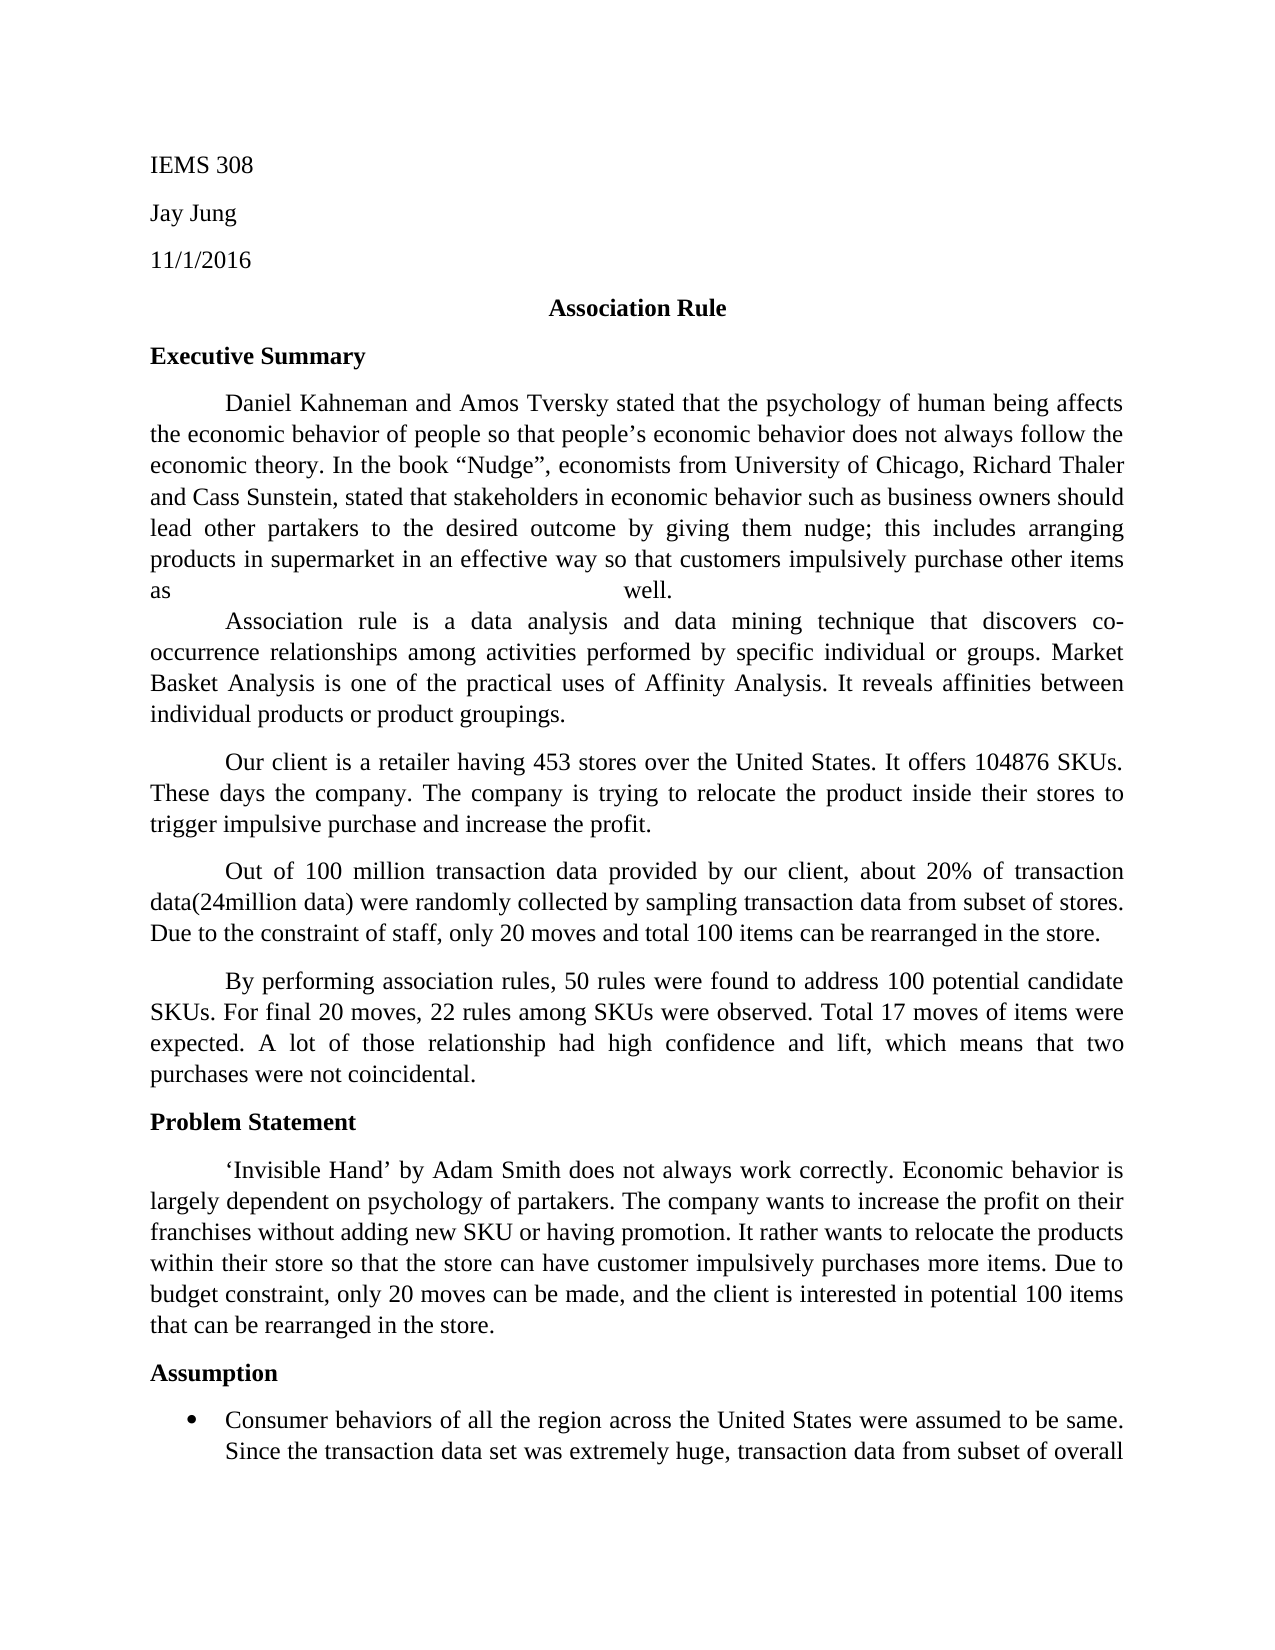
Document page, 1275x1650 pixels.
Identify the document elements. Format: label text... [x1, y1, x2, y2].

text By performing association rules, 50 rules were found to address 100 potential candidate SKUs. For final 20 moves, 22 rules among SKUs were observed. Total 17 moves of items were expected. A lot of those relationship had high confidence and lift, which means that two purchases were not coincidental. [150, 966, 1125, 1088]
text Our client is a retailer having 453 stores over the United States. It offers 104876 SKUs. These days the company. The company is trying to relocate the product inside their stores to trigger impulsive purchase and increase the profit. [150, 747, 1125, 837]
text Association Rule [150, 293, 1125, 322]
text Out of 100 million transaction data provided by our client, about 20% of transaction data(24million data) were randomly collected by sampling transaction data from subset of stores. Due to the constraint of staff, only 20 moves and total 100 items can be rearranged in the store. [150, 856, 1125, 947]
text Executive Summary [150, 341, 1125, 369]
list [187, 1405, 1125, 1465]
text Daniel Kahneman and Amos Tversky stated that the psychology of human being affects the economic behavior of people so that people’s economic behavior does not always follow the economic theory. In the book “Nudge”, economists from University of Chicago, Richard Thaler and Cass Sunstein, stated that stakeholders in economic behavior such as business owners should lead other partakers to the desired outcome by giving them nudge; this includes arranging products in supermarket in an effective way so that customers impulsively purchase other items as well. Association rule is a data analysis and data mining technique that discovers co-occurrence relationships among activities performed by specific individual or groups. Market Basket Analysis is one of the practical uses of Affinity Analysis. It reveals affinities between individual products or product groupings. [150, 388, 1125, 728]
text Assumption [150, 1358, 1125, 1386]
text 11/1/2016 [150, 245, 1125, 274]
text IEMS 308 [150, 150, 1125, 179]
text ‘Invisible Hand’ by Adam Smith does not always work correctly. Economic behavior is largely dependent on psychology of partakers. The company wants to increase the profit on their franchises without adding new SKU or having promotion. It rather wants to relocate the products within their store so that the store can have customer impulsively purchases more items. Due to budget constraint, only 20 moves can be made, and the client is interested in potential 100 items that can be rearranged in the store. [150, 1155, 1125, 1339]
text Jay Jung [150, 198, 1125, 226]
text Problem Statement [150, 1107, 1125, 1136]
